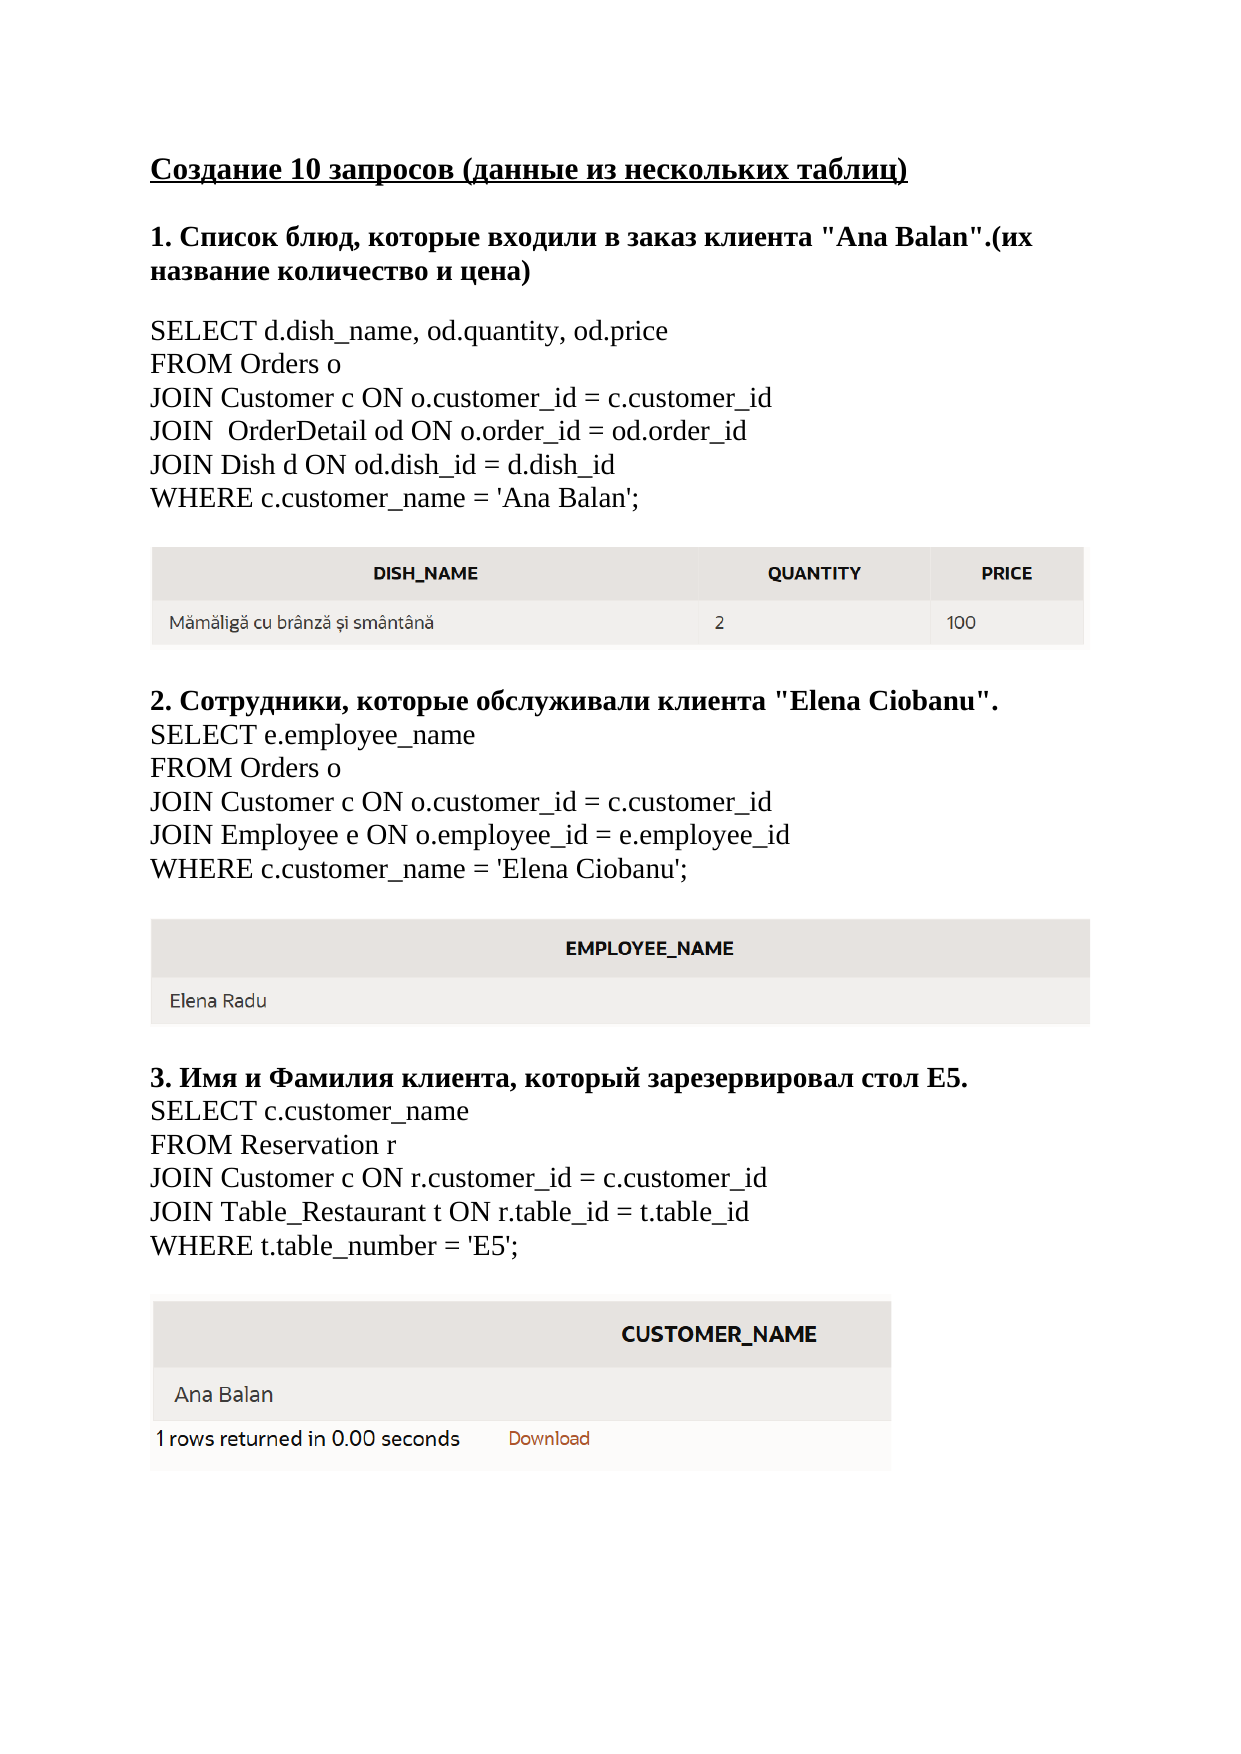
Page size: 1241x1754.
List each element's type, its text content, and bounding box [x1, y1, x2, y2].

text FROM Reservation r [150, 1127, 1090, 1161]
picture [150, 918, 1091, 1027]
text WHERE t.table_number = 'E5'; [150, 1228, 1090, 1261]
text 2. Сотрудники, которые обслуживали клиента "Elena Ciobanu". SELECT e.employee_name [150, 650, 1090, 750]
text JOIN Table_Restaurant t ON r.table_id = t.table_id [150, 1194, 1090, 1228]
text FROM Orders o [150, 346, 1090, 380]
text WHERE c.customer_name = 'Elena Ciobanu'; [150, 851, 1090, 884]
text FROM Orders o [150, 750, 1090, 784]
text SELECT d.dish_name, od.quantity, od.price [150, 313, 1090, 346]
picture [150, 547, 1091, 650]
picture [150, 1294, 892, 1471]
text JOIN Customer c ON r.customer_id = c.customer_id [150, 1161, 1090, 1194]
text JOIN Customer c ON o.customer_id = c.customer_id [150, 380, 1090, 413]
text JOIN Customer c ON o.customer_id = c.customer_id [150, 784, 1090, 817]
text 3. Имя и Фамилия клиента, который зарезервировал стол E5. [150, 1027, 1090, 1093]
text 1. Список блюд, которые входили в заказ клиента "Ana Balan".(их название количество и цена) [150, 219, 1090, 313]
text Создание 10 запросов (данные из нескольких таблиц) [150, 150, 1090, 186]
text JOIN OrderDetail od ON o.order_id = od.order_id [150, 413, 1090, 447]
text WHERE c.customer_name = 'Ana Balan'; [150, 481, 1090, 514]
text JOIN Dish d ON od.dish_id = d.dish_id [150, 447, 1090, 481]
text JOIN Employee e ON o.employee_id = e.employee_id [150, 817, 1090, 851]
text SELECT c.customer_name [150, 1093, 1090, 1127]
